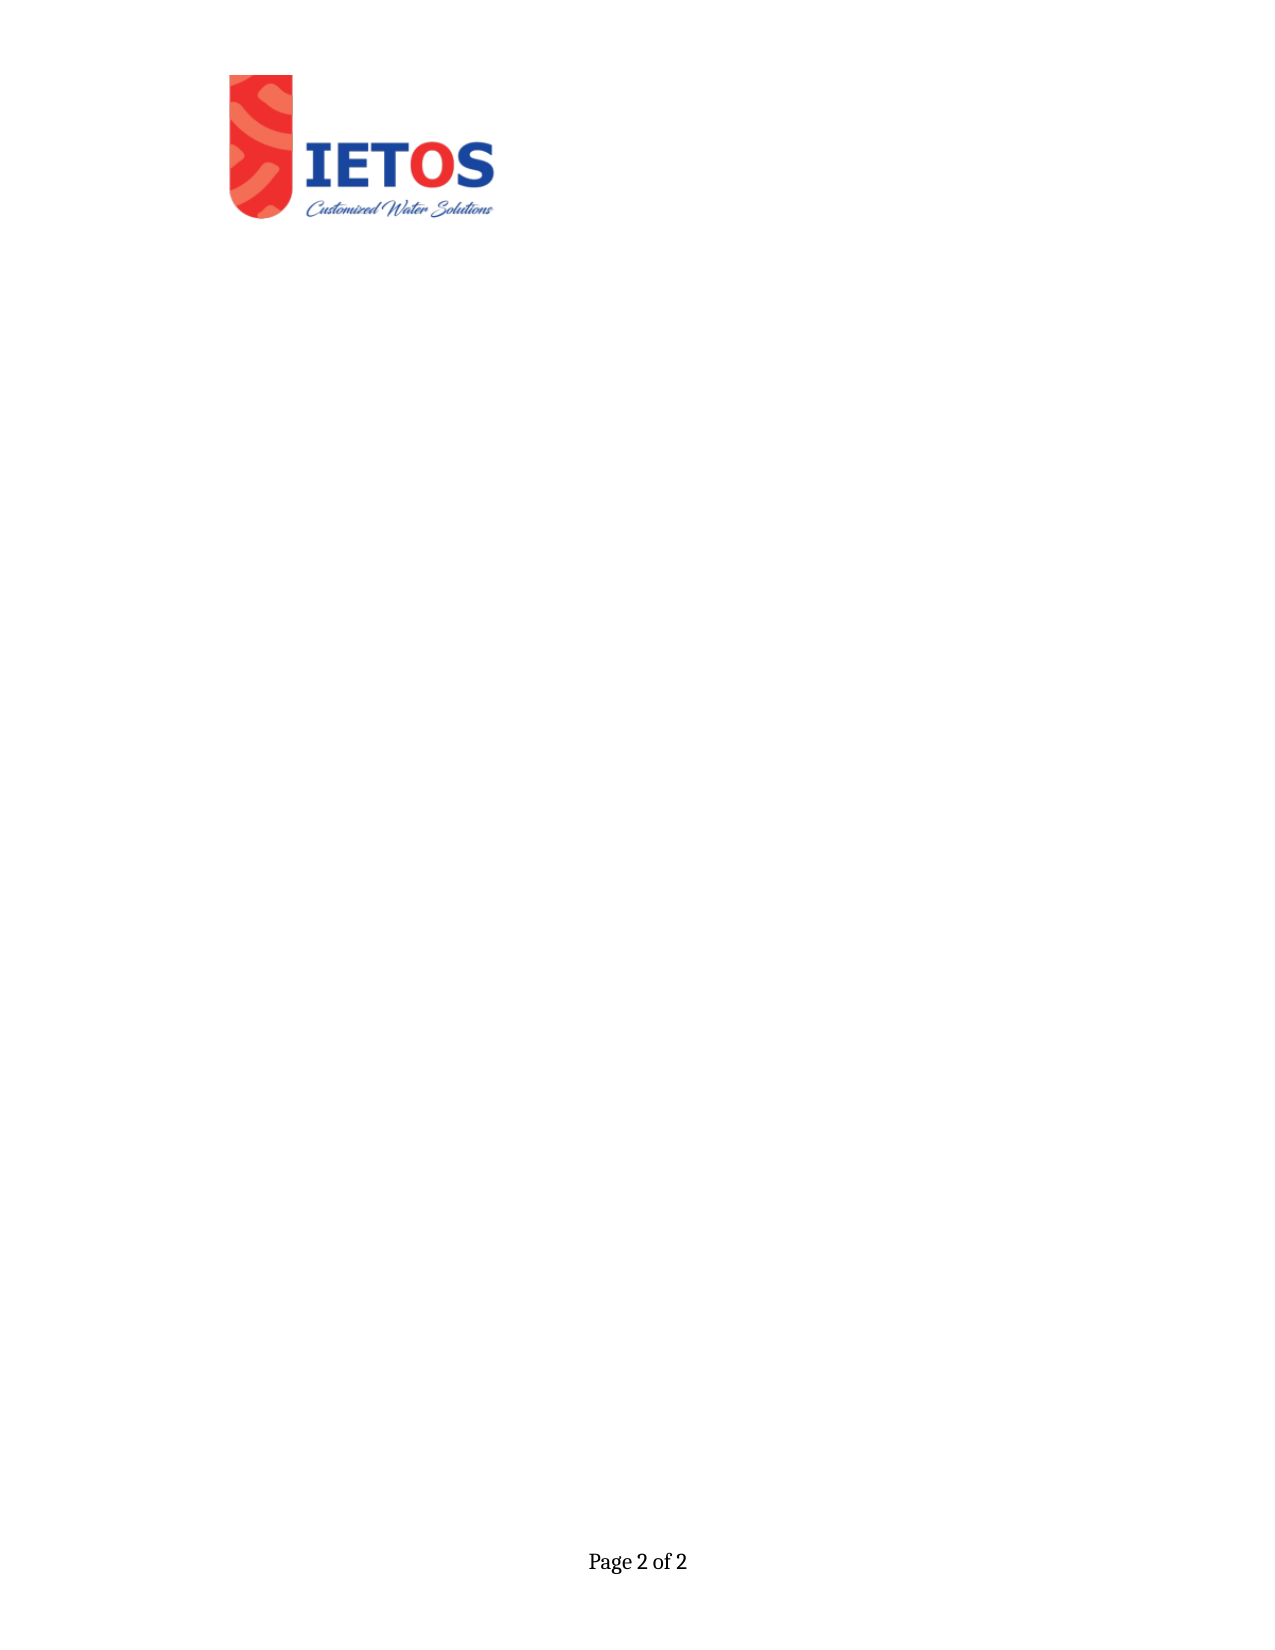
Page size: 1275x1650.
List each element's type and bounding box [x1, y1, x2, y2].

picture [206, 75, 1257, 232]
